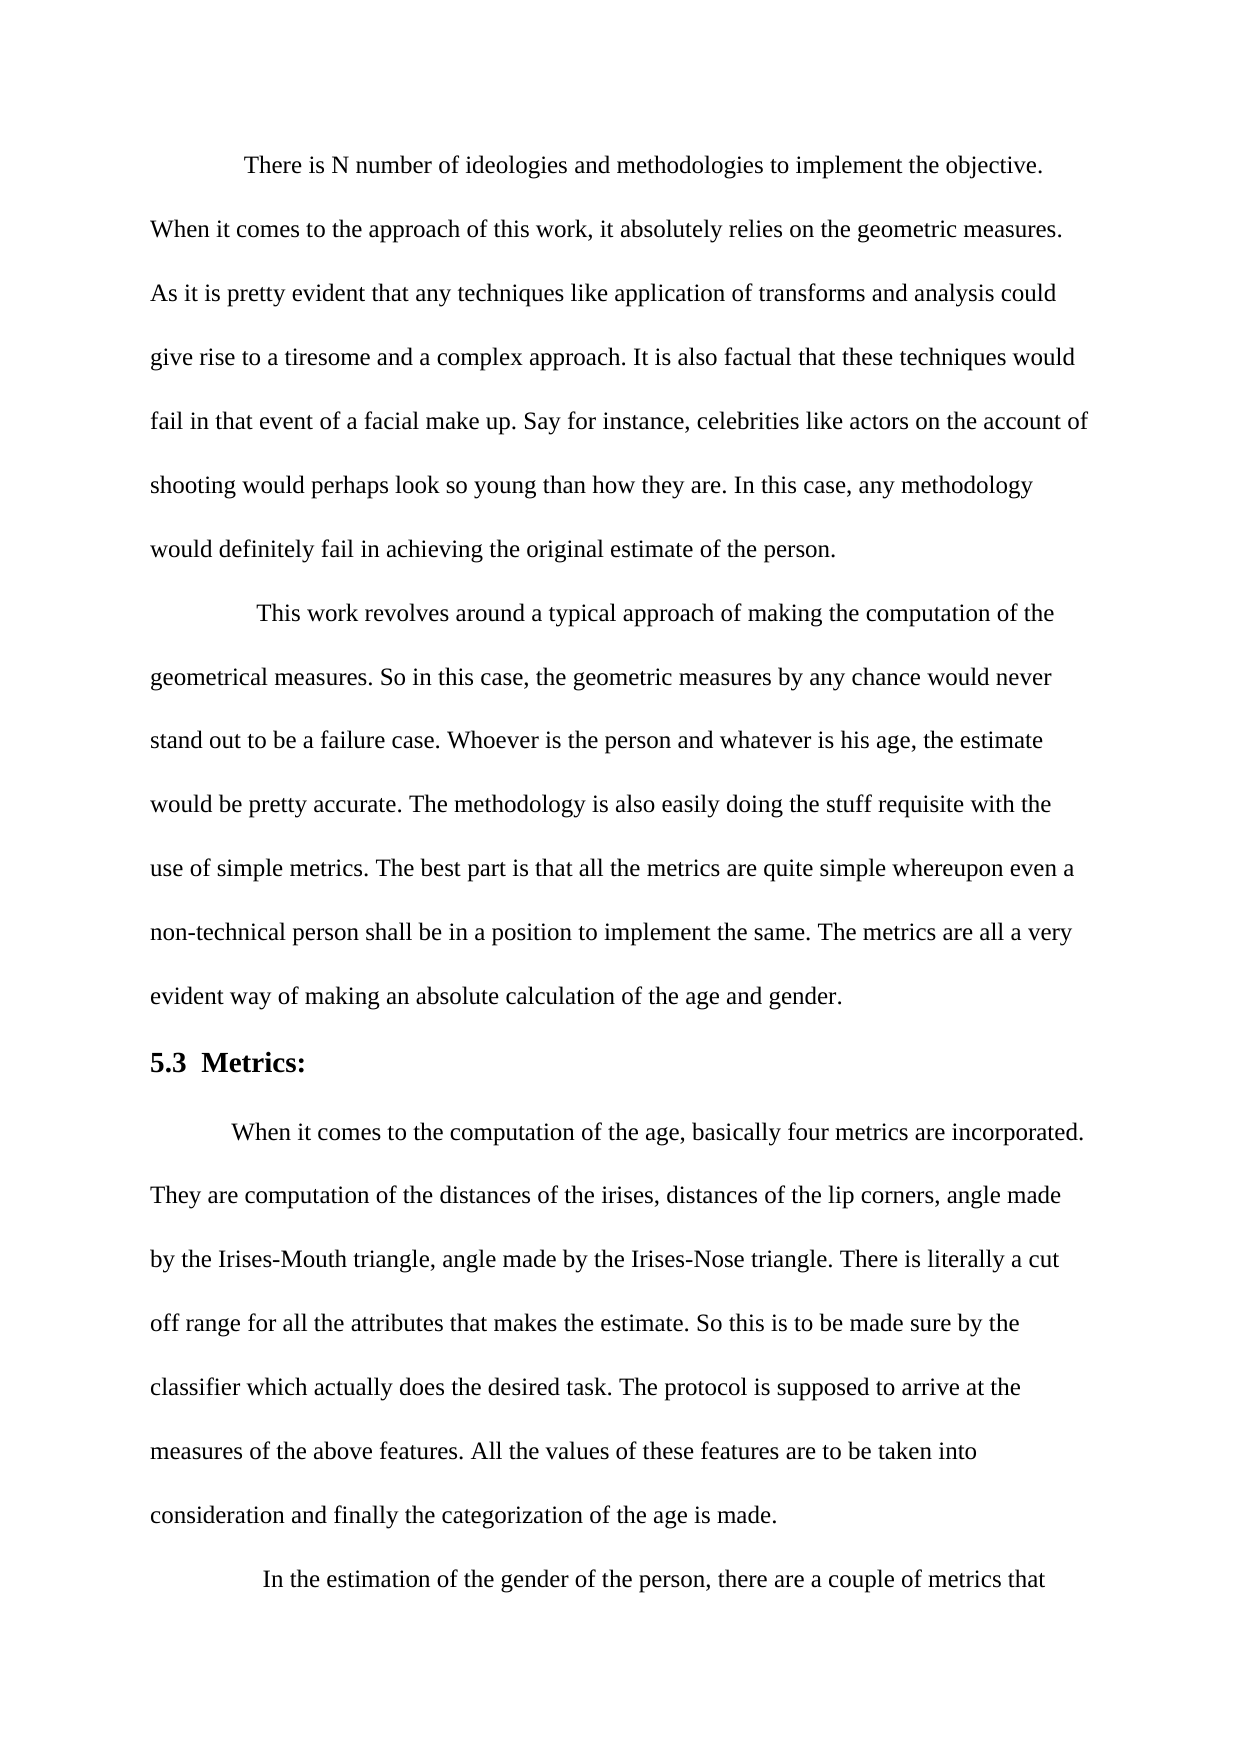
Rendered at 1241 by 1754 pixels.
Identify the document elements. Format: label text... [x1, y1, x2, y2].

text They are computation of the distances of the irises, distances of the lip corners, angle made [150, 1181, 1090, 1209]
text As it is pretty evident that any techniques like application of transforms and analysis could [150, 278, 1090, 307]
text When it comes to the approach of this work, it absolutely relies on the geometric measures. [150, 214, 1090, 243]
text In the estimation of the gender of the person, there are a couple of metrics that [150, 1564, 1090, 1593]
text 5.3 Metrics: [150, 1045, 1090, 1079]
text classifier which actually does the desired task. The protocol is supposed to arrive at the [150, 1372, 1090, 1401]
text shooting would perhaps look so young than how they are. In this case, any methodology [150, 470, 1090, 498]
text There is N number of ideologies and methodologies to implement the objective. [150, 150, 1090, 179]
text non-technical person shall be in a position to implement the same. The metrics are all a very [150, 917, 1090, 946]
text by the Irises-Mouth triangle, angle made by the Irises-Nose triangle. There is literally a cut [150, 1244, 1090, 1273]
text give rise to a tiresome and a complex approach. It is also factual that these techniques would [150, 342, 1090, 371]
text measures of the above features. All the values of these features are to be taken into [150, 1436, 1090, 1465]
text This work revolves around a typical approach of making the computation of the [150, 598, 1090, 626]
text geometrical measures. So in this case, the geometric measures by any chance would never [150, 662, 1090, 690]
text consideration and finally the categorization of the age is made. [150, 1500, 1090, 1529]
text off range for all the attributes that makes the estimate. So this is to be made sure by the [150, 1308, 1090, 1337]
text would definitely fail in achieving the original estimate of the person. [150, 534, 1090, 562]
text use of simple metrics. The best part is that all the metrics are quite simple whereupon even a [150, 853, 1090, 882]
text fail in that event of a facial make up. Say for instance, celebrities like actors on the account of [150, 406, 1090, 434]
text would be pretty accurate. The methodology is also easily doing the stuff requisite with the [150, 789, 1090, 818]
text stand out to be a failure case. Whoever is the person and whatever is his age, the estimate [150, 726, 1090, 754]
text evident way of making an absolute calculation of the age and gender. [150, 981, 1090, 1010]
text When it comes to the computation of the age, basically four metrics are incorporated. [150, 1117, 1090, 1145]
